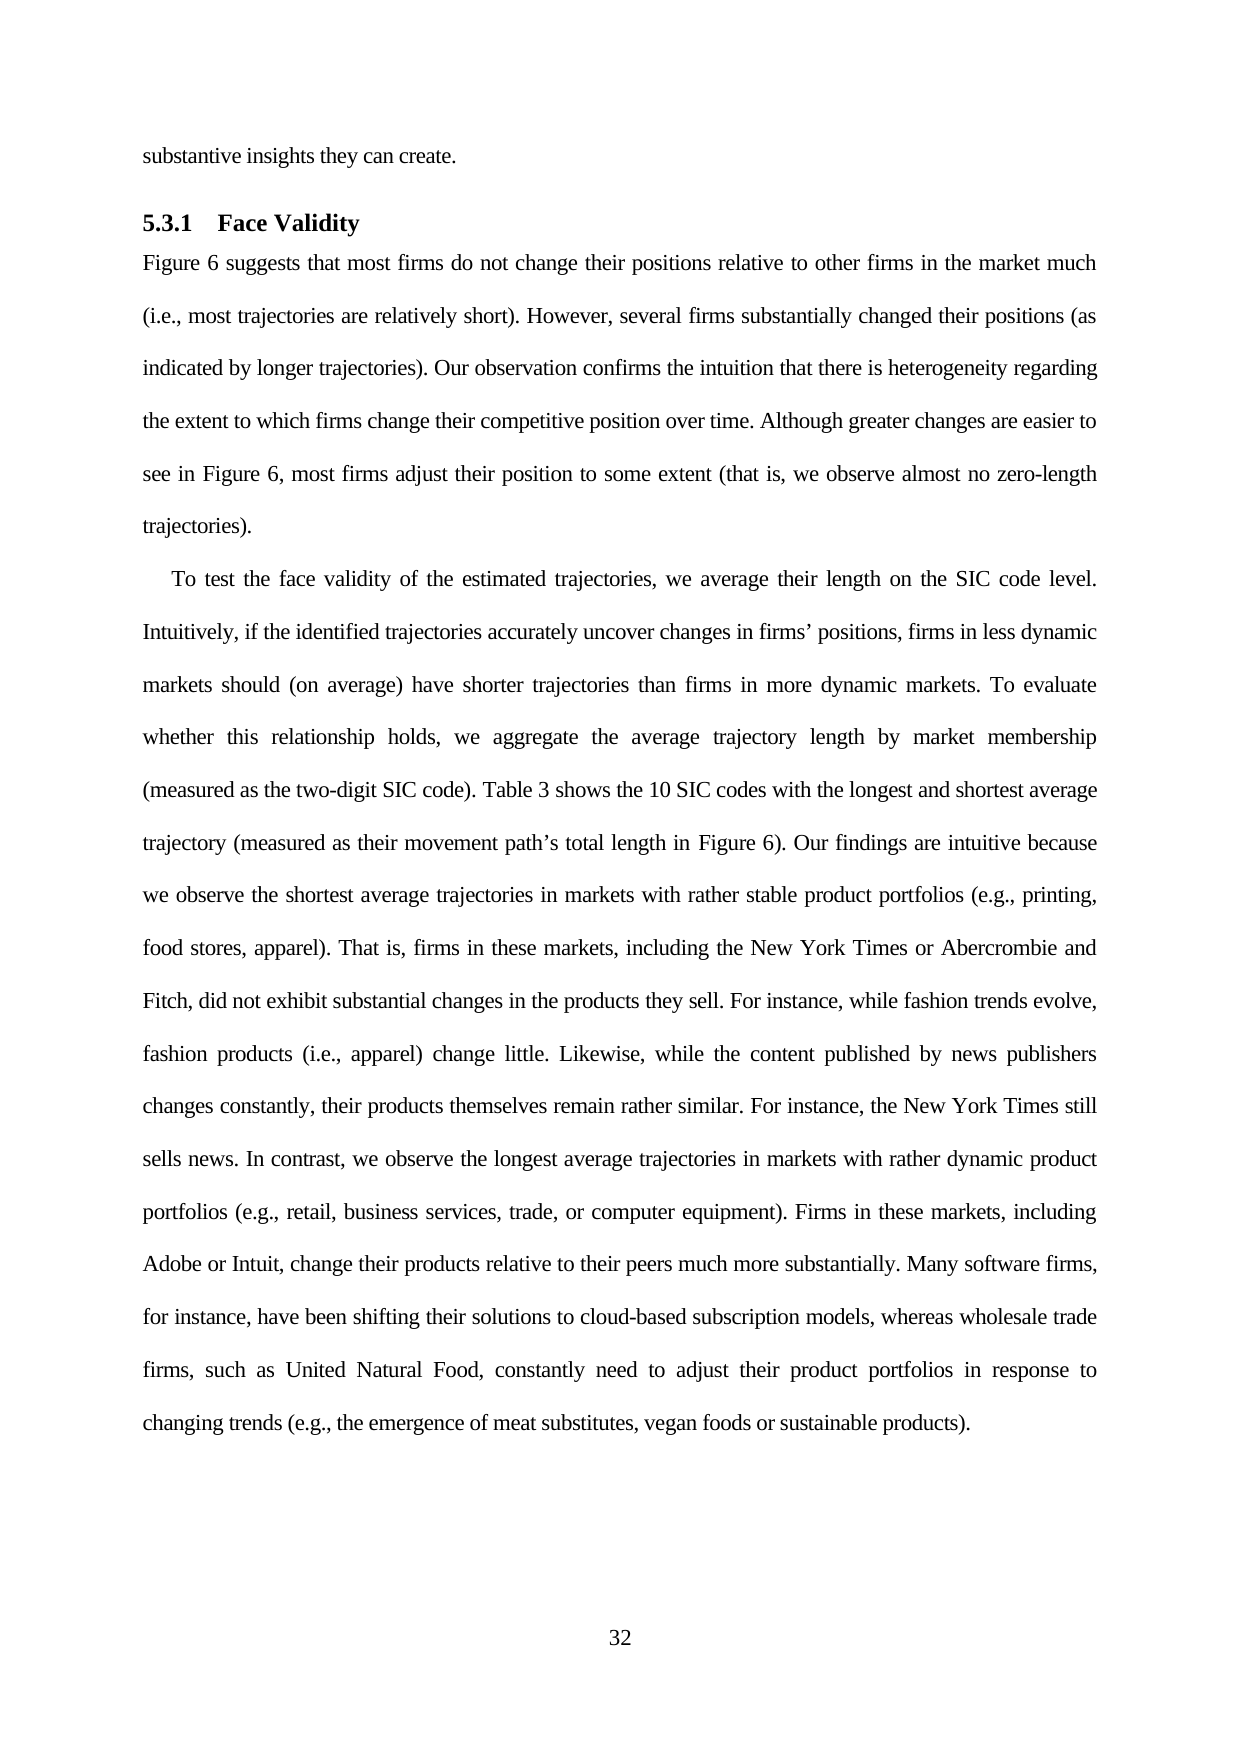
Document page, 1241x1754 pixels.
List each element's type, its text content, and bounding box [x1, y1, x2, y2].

subtitle Face Validity [142, 208, 1098, 236]
text Figure 6 suggests that most firms do not change their positions relative to other firms in the market much (i.e., most trajectories are relatively short). However, several firms substantially changed their positions (as indicated by longer trajectories). Our observation confirms the intuition that there is heterogeneity regarding the extent to which firms change their competitive position over time. Although greater changes are easier to see in Figure 6, most firms adjust their position to some extent (that is, we observe almost no zero-length trajectories). [142, 249, 1098, 539]
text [142, 142, 1098, 169]
text To test the face validity of the estimated trajectories, we average their length on the SIC code level. Intuitively, if the identified trajectories accurately uncover changes in firms’ positions, firms in less dynamic markets should (on average) have shorter trajectories than firms in more dynamic markets. To evaluate whether this relationship holds, we aggregate the average trajectory length by market membership (measured as the two-digit SIC code). Table 3 shows the 10 SIC codes with the longest and shortest average trajectory (measured as their movement path’s total length in Figure 6). Our findings are intuitive because we observe the shortest average trajectories in markets with rather stable product portfolios (e.g., printing, food stores, apparel). That is, firms in these markets, including the New York Times or Abercrombie and Fitch, did not exhibit substantial changes in the products they sell. For instance, while fashion trends evolve, fashion products (i.e., apparel) change little. Likewise, while the content published by news publishers changes constantly, their products themselves remain rather similar. For instance, the New York Times still sells news. In contrast, we observe the longest average trajectories in markets with rather dynamic product portfolios (e.g., retail, business services, trade, or computer equipment). Firms in these markets, including Adobe or Intuit, change their products relative to their peers much more substantially. Many software firms, for instance, have been shifting their solutions to cloud-based subscription models, whereas wholesale trade firms, such as United Natural Food, constantly need to adjust their product portfolios in response to changing trends (e.g., the emergence of meat substitutes, vegan foods or sustainable products). [142, 565, 1098, 1435]
